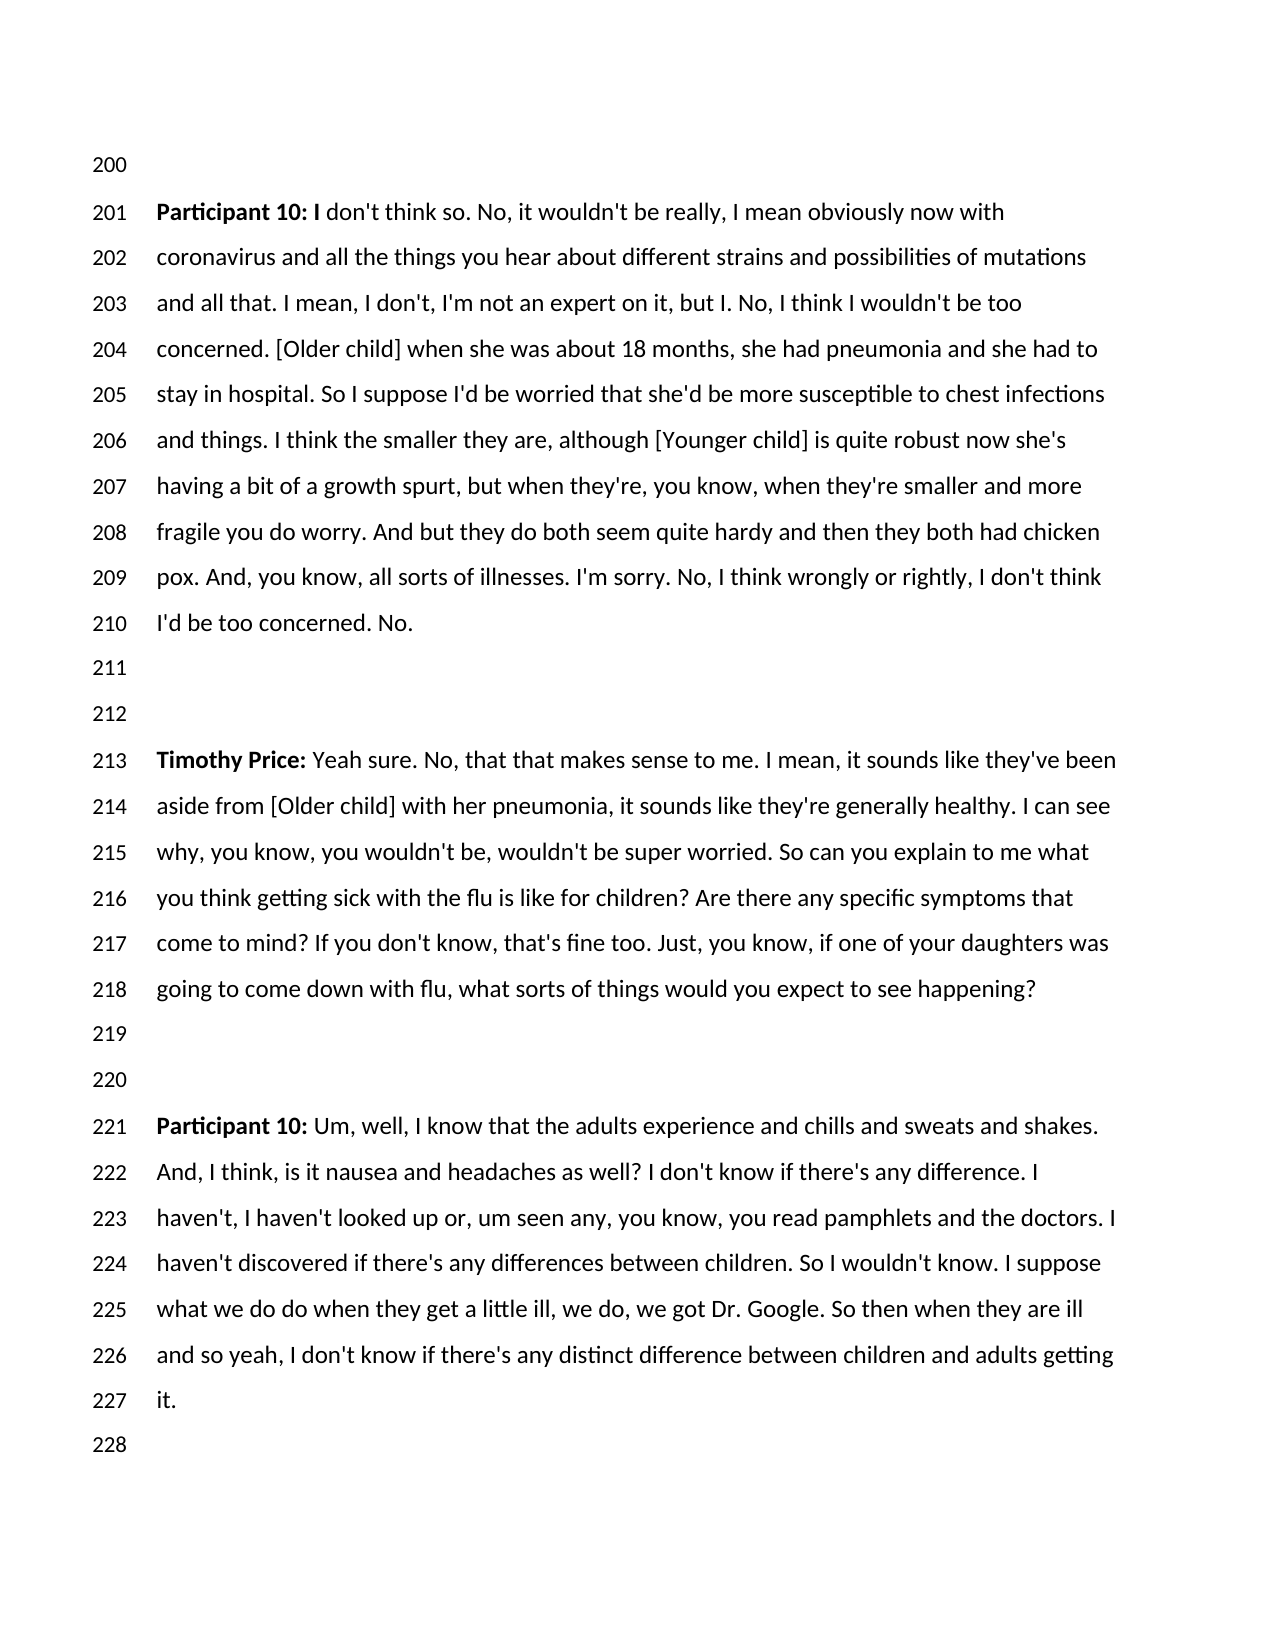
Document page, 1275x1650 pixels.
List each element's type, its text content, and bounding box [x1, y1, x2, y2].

text Participant 10: Um, well, I know that the adults experience and chills and sweats and shakes. And, I think, is it nausea and headaches as well? I don't know if there's any difference. I haven't, I haven't looked up or, um seen any, you know, you read pamphlets and the doctors. I haven't discovered if there's any differences between children. So I wouldn't know. I suppose what we do do when they get a little ill, we do, we got Dr. Google. So then when they are ill and so yeah, I don't know if there's any distinct difference between children and adults getting it. [156, 1110, 1118, 1415]
text Participant 10: I don't think so. No, it wouldn't be really, I mean obviously now with coronavirus and all the things you hear about different strains and possibilities of mutations and all that. I mean, I don't, I'm not an expert on it, but I. No, I think I wouldn't be too concerned. [Older child] when she was about 18 months, she had pneumonia and she had to stay in hospital. So I suppose I'd be worried that she'd be more susceptible to chest infections and things. I think the smaller they are, although [Younger child] is quite robust now she's having a bit of a growth spurt, but when they're, you know, when they're smaller and more fragile you do worry. And but they do both seem quite hardy and then they both had chicken pox. And, you know, all sorts of illnesses. I'm sorry. No, I think wrongly or rightly, I don't think I'd be too concerned. No. [156, 196, 1118, 638]
text Timothy Price: Yeah sure. No, that that makes sense to me. I mean, it sounds like they've been aside from [Older child] with her pneumonia, it sounds like they're generally healthy. I can see why, you know, you wouldn't be, wouldn't be super worried. So can you explain to me what you think getting sick with the flu is like for children? Are there any specific symptoms that come to mind? If you don't know, that's fine too. Just, you know, if one of your daughters was going to come down with flu, what sorts of things would you expect to see happening? [156, 744, 1118, 1004]
